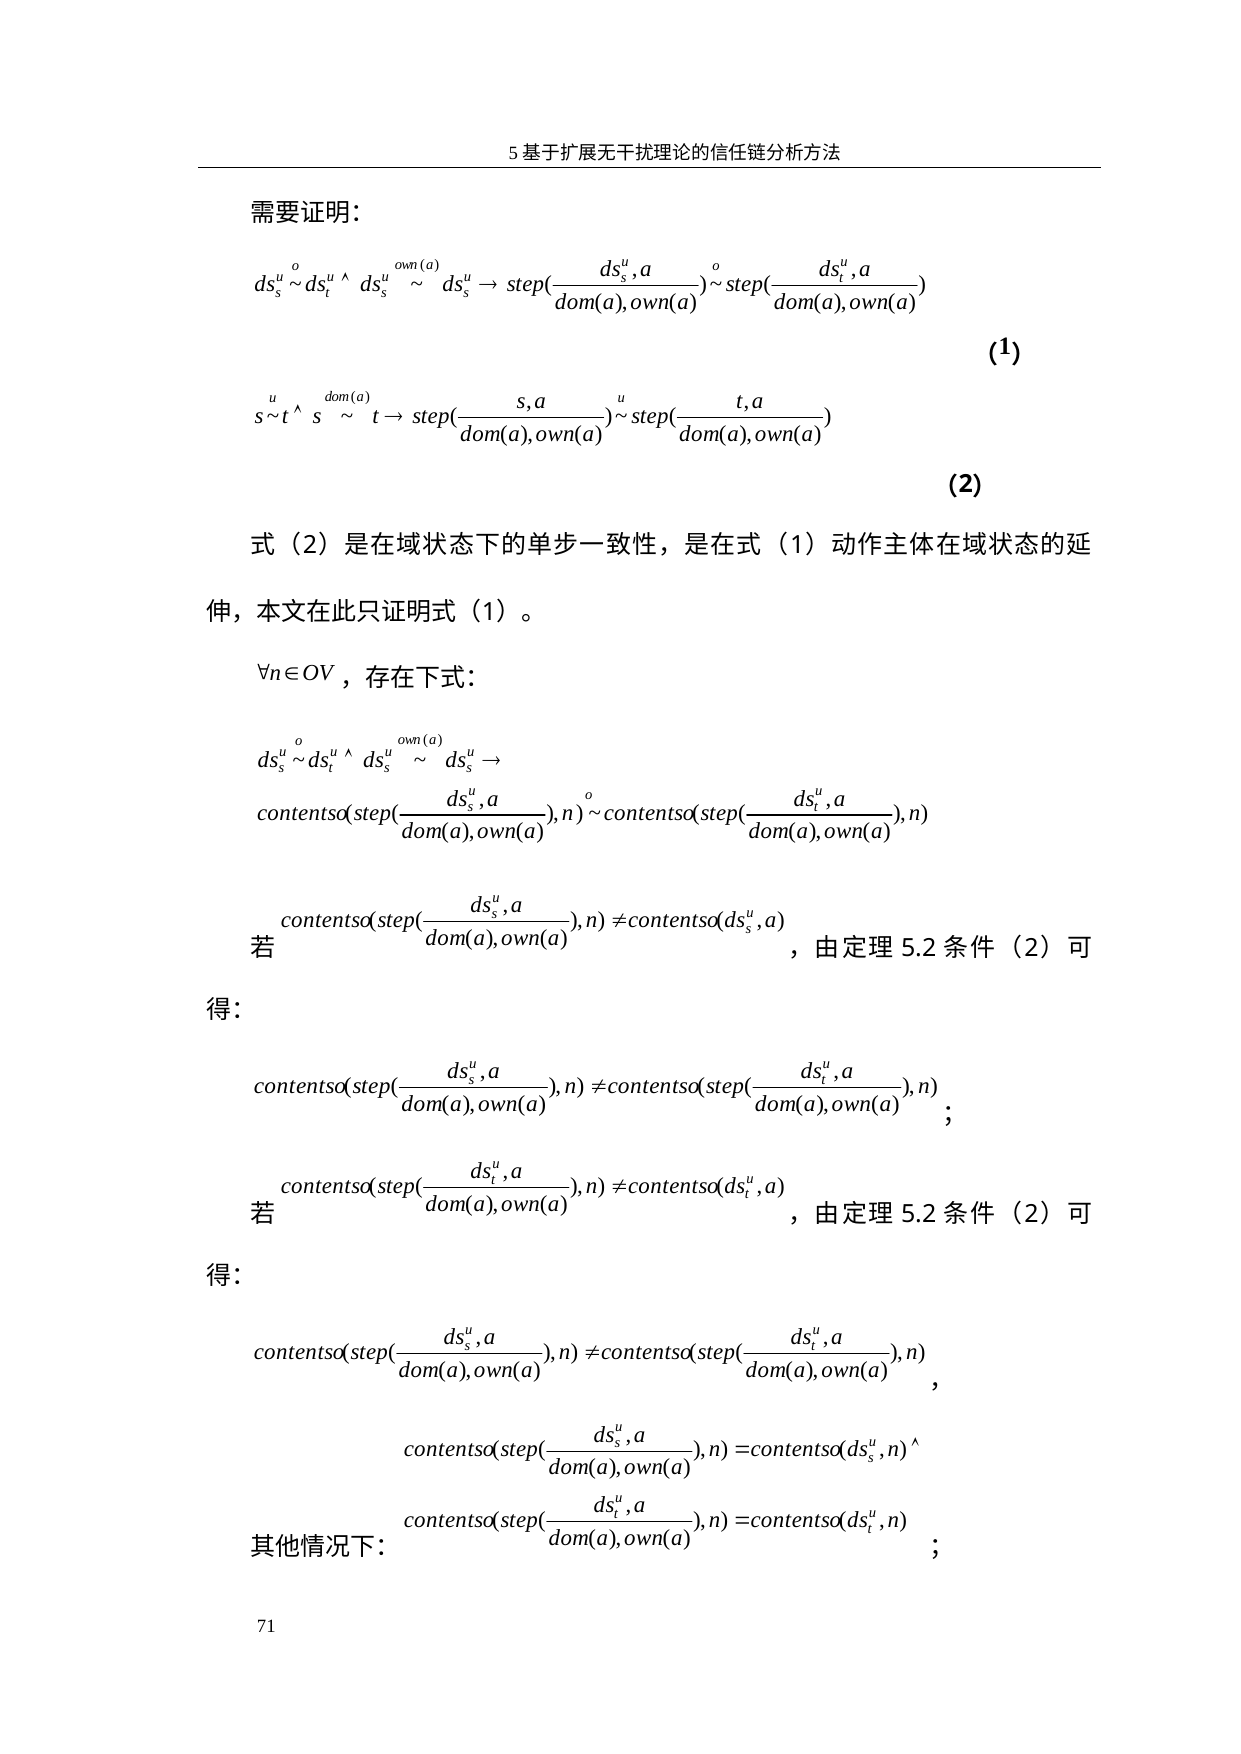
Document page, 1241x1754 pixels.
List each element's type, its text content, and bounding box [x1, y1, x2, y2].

list （2） [207, 377, 1093, 509]
list 其他情况下：； [207, 1407, 1093, 1573]
list ，存在下式： [207, 642, 1093, 709]
list 若，由定理5.2条件（2）可得： [207, 1141, 1093, 1307]
list ； [207, 1041, 1093, 1141]
list （1） [207, 244, 1093, 377]
list 若，由定理5.2条件（2）可得： [207, 709, 1093, 1041]
list 式（2）是在域状态下的单步一致性，是在式（1）动作主体在域状态的延伸，本文在此只证明式（1）。 [207, 509, 1093, 642]
list ， [207, 1307, 1093, 1407]
list 需要证明： [207, 177, 1093, 244]
